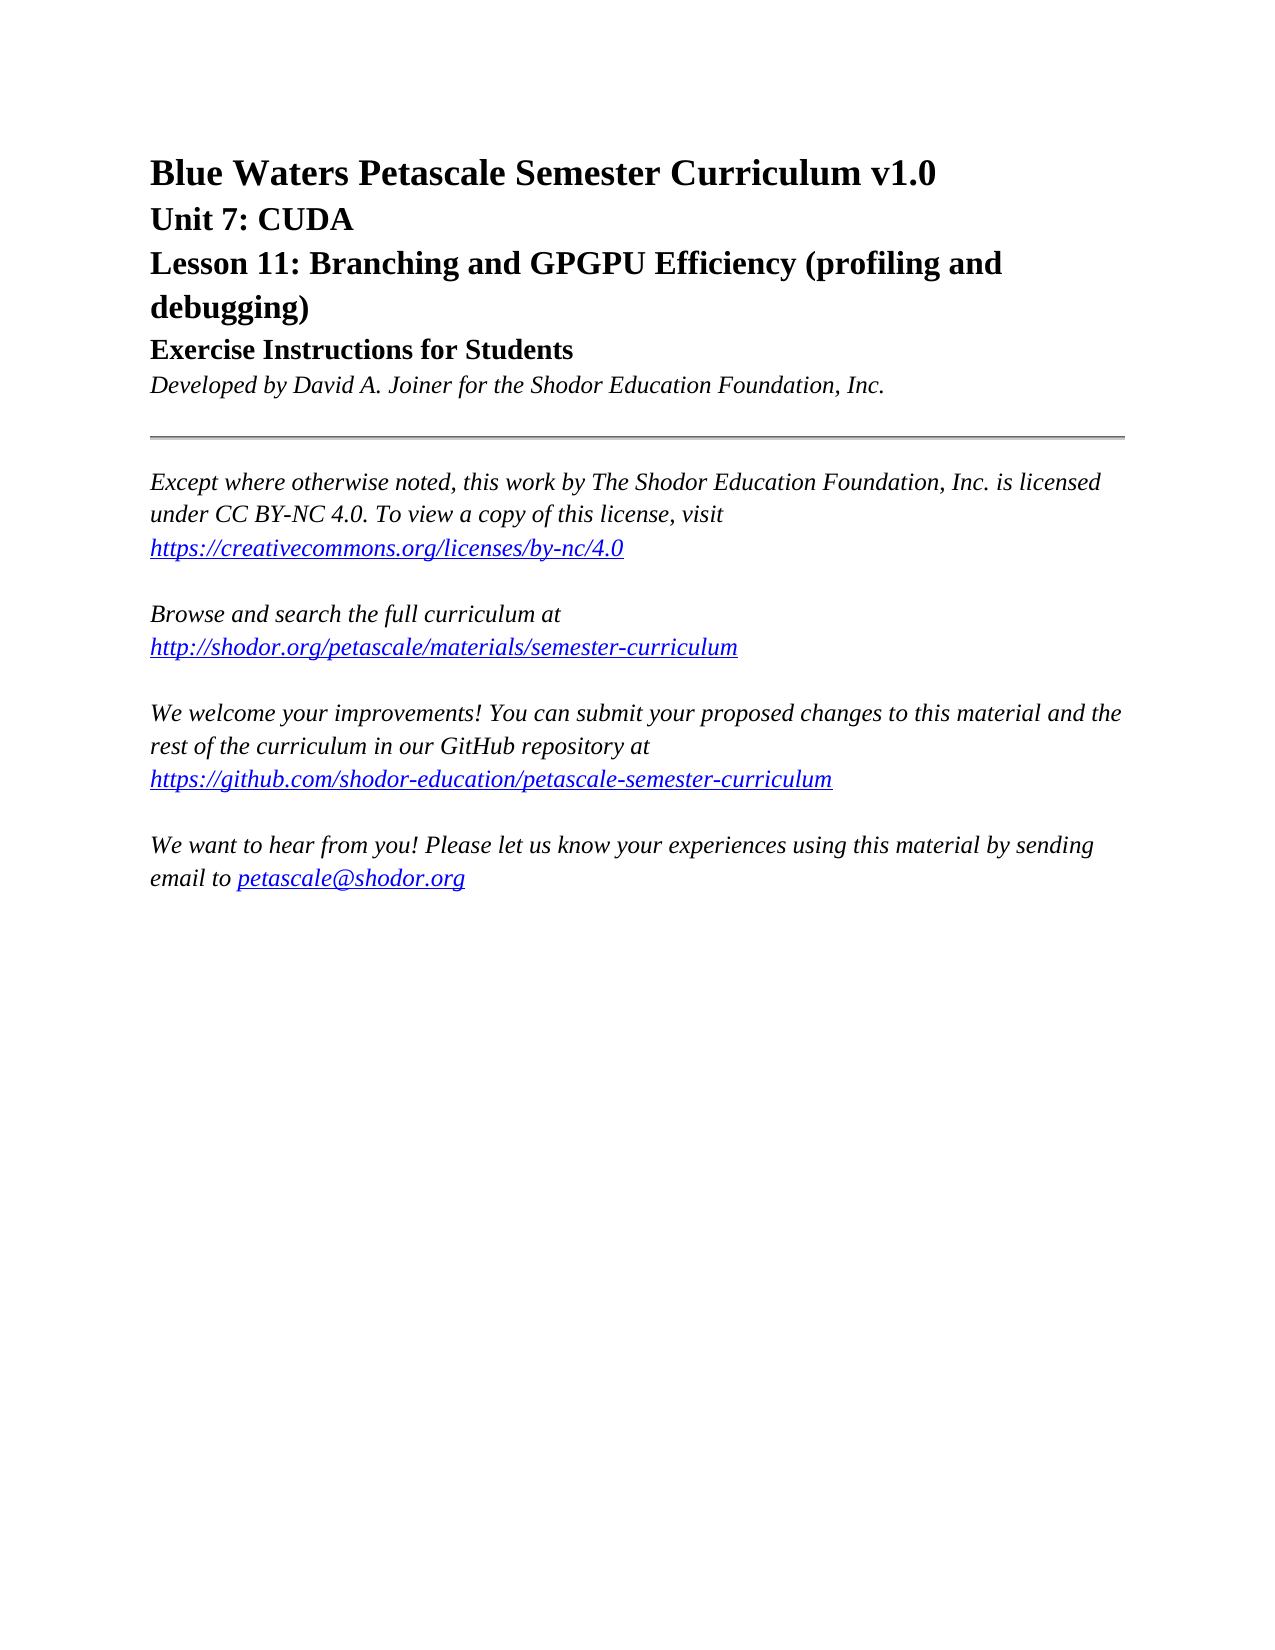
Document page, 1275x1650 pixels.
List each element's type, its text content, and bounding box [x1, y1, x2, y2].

text Blue Waters Petascale Semester Curriculum v1.0 [150, 150, 1125, 193]
text We want to hear from you! Please let us know your experiences using this material by sending email to petascale@shodor.org [150, 830, 1125, 892]
text Exercise Instructions for Students [150, 332, 1125, 365]
text Unit 7: CUDA [150, 199, 1125, 238]
picture [150, 436, 1125, 440]
text Lesson 11: Branching and GPGPU Efficiency (profiling and debugging) [150, 244, 1125, 326]
text Except where otherwise noted, this work by The Shodor Education Foundation, Inc. is licensed under CC BY-NC 4.0. To view a copy of this license, visit https://creativecommons.org/licenses/by-nc/4.0 [150, 467, 1125, 561]
text Browse and search the full curriculum at http://shodor.org/petascale/materials/semester-curriculum [150, 599, 1125, 660]
text We welcome your improvements! You can submit your proposed changes to this material and the rest of the curriculum in our GitHub repository at https://github.com/shodor-education/petascale-semester-curriculum [150, 698, 1125, 792]
text Developed by David A. Joiner for the Shodor Education Foundation, Inc. [150, 370, 1125, 399]
